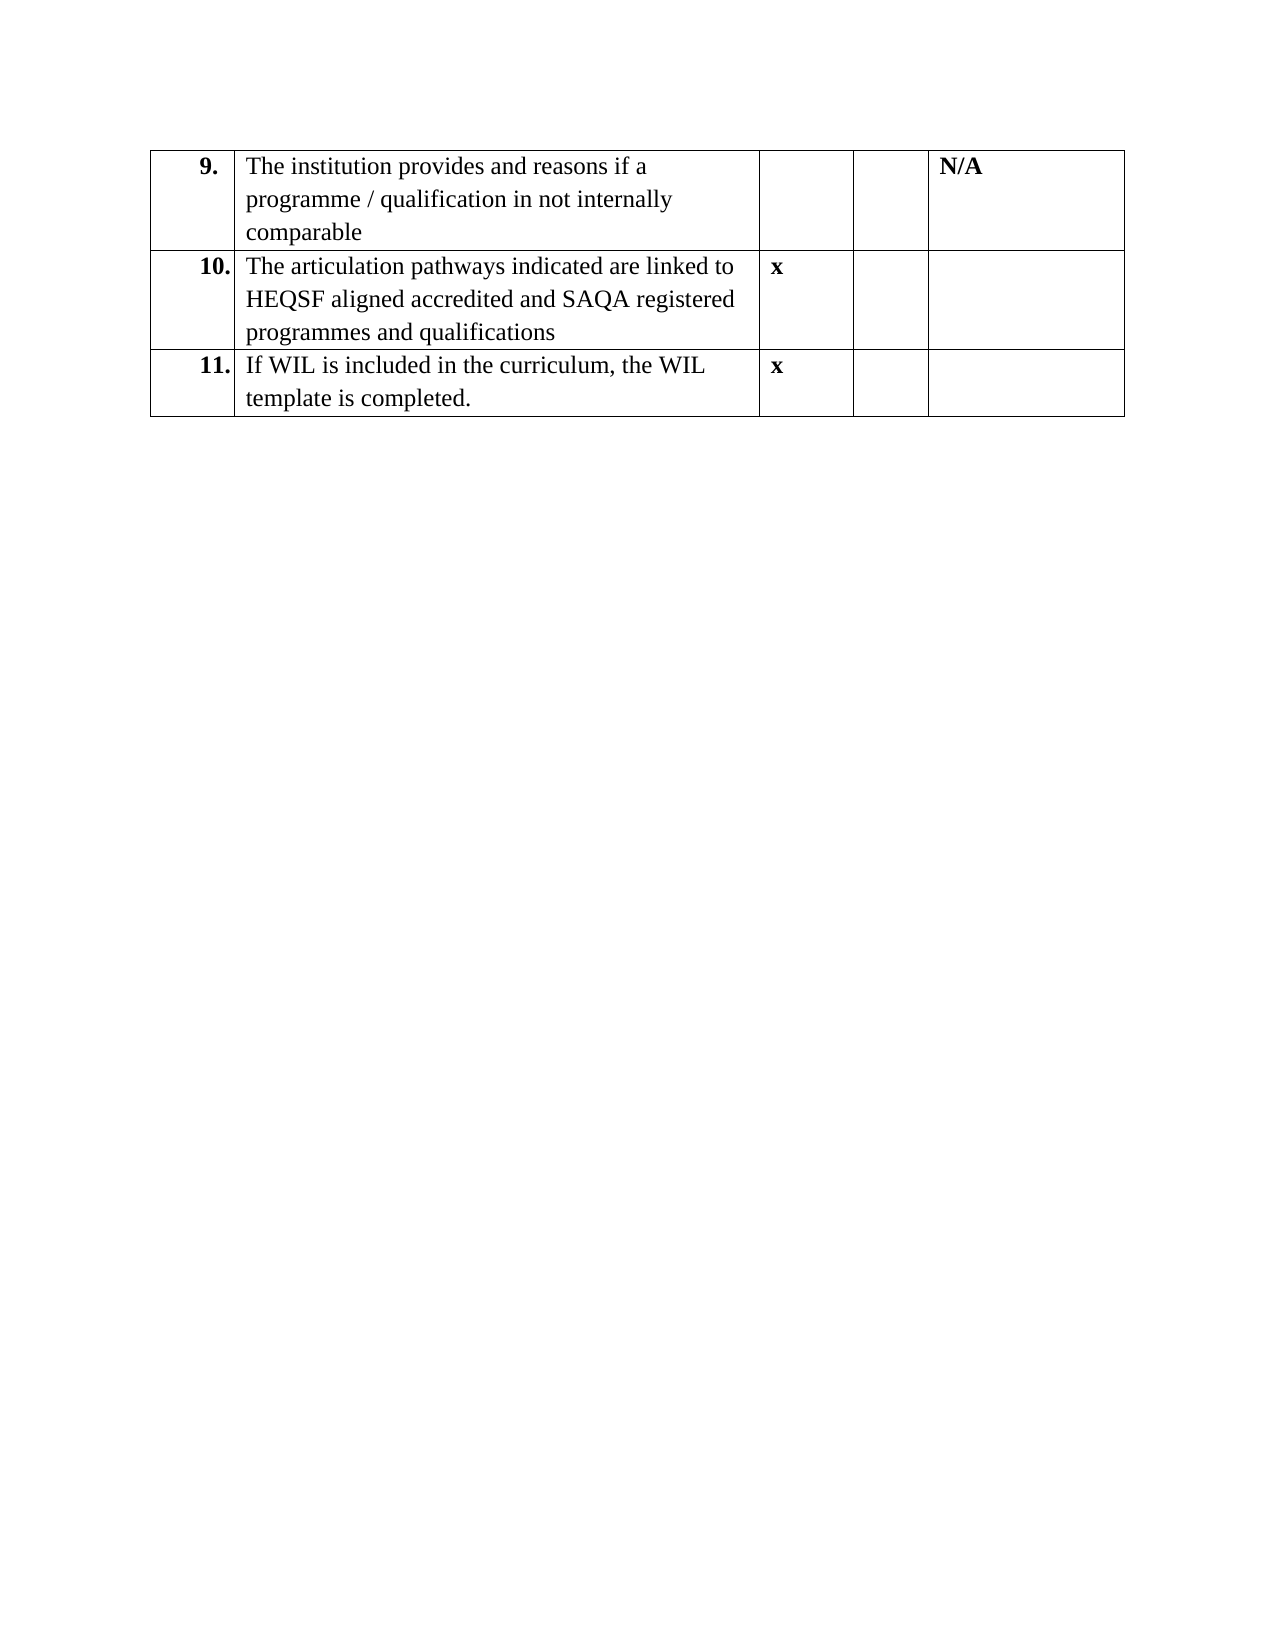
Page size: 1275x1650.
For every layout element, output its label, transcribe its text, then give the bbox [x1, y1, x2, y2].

table_cell [854, 350, 928, 416]
table_cell [760, 151, 853, 250]
table_cell The articulation pathways indicated are linked to HEQSF aligned accredited and SAQA registered programmes and qualifications [235, 251, 759, 349]
table_cell [929, 350, 1124, 416]
table_cell The institution provides and reasons if a programme / qualification in not internally comparable [235, 151, 759, 250]
table_cell [151, 251, 234, 349]
table_cell x [760, 251, 853, 349]
table_cell If WIL is included in the curriculum, the WIL template is completed. [235, 350, 759, 416]
table_cell [854, 151, 928, 250]
table_cell [854, 251, 928, 349]
table_cell N/A [929, 151, 1124, 250]
table_cell [151, 350, 234, 416]
table_cell x [760, 350, 853, 416]
table_cell [929, 251, 1124, 349]
table_cell [151, 151, 234, 250]
